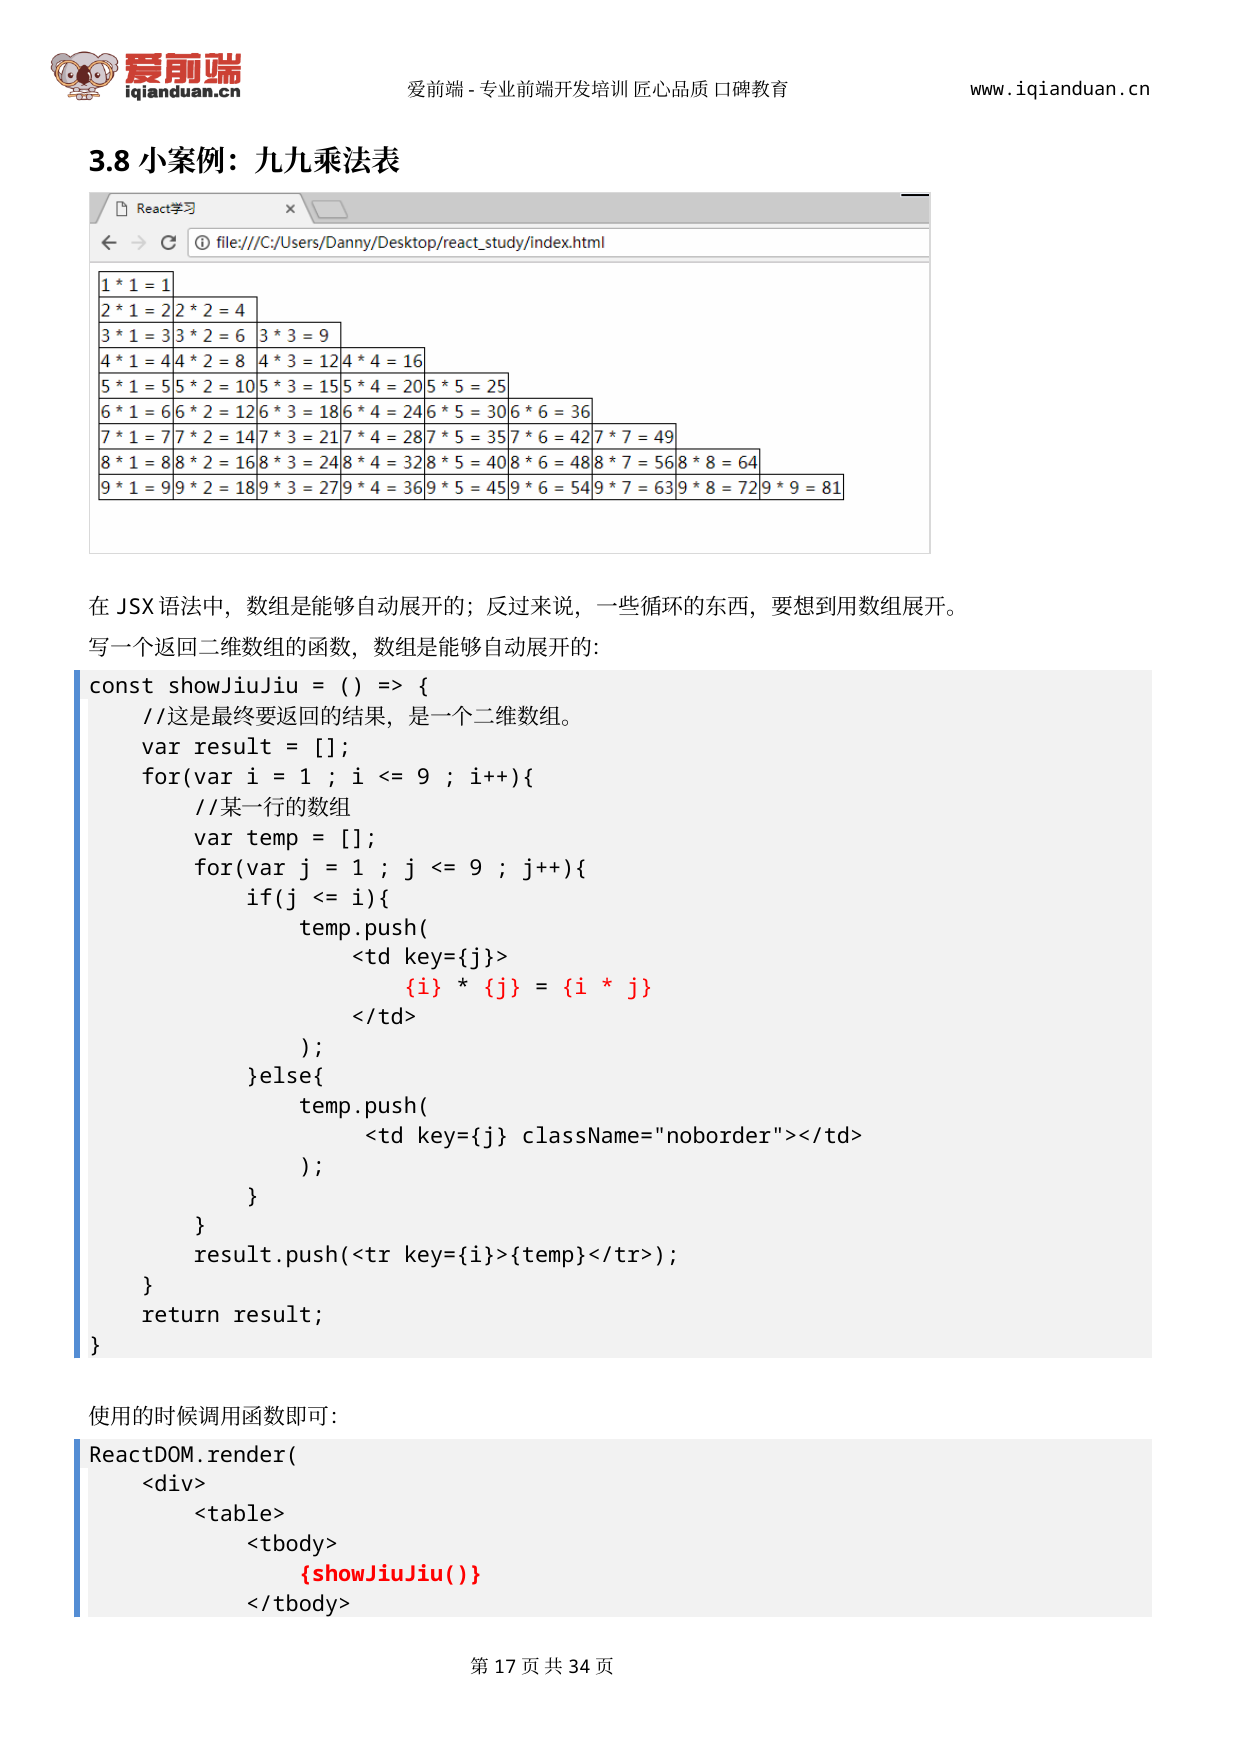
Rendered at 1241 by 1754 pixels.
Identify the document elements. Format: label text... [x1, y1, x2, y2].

text //这是最终要返回的结果，是一个二维数组。 [88, 699, 1152, 731]
text <tbody> [88, 1528, 1152, 1558]
text {i} * {j} = {i * j} [88, 971, 1152, 1001]
text temp.push( [88, 1090, 1152, 1120]
picture [48, 51, 245, 101]
text <table> [88, 1498, 1152, 1528]
text //某一行的数组 [88, 791, 1152, 822]
text const showJiuJiu = () => { [80, 670, 1152, 699]
text for(var j = 1 ; j <= 9 ; j++){ [88, 852, 1152, 882]
text } [88, 1329, 1152, 1358]
text temp.push( [88, 912, 1152, 941]
text 使用的时候调用函数即可： [88, 1398, 1152, 1431]
text }else{ [88, 1061, 1152, 1090]
text <td key={j} className="noborder"></td> [88, 1120, 1152, 1150]
text ); [88, 1150, 1152, 1180]
subtitle 3.8 小案例：九九乘法表 [88, 127, 1152, 192]
text return result; [88, 1299, 1152, 1329]
text {showJiuJiu()} [88, 1558, 1152, 1588]
text <div> [88, 1468, 1152, 1498]
text result.push(<tr key={i}>{temp}</tr>); [88, 1239, 1152, 1269]
text </td> [88, 1001, 1152, 1031]
text } [88, 1209, 1152, 1239]
text if(j <= i){ [88, 882, 1152, 912]
text } [88, 1180, 1152, 1209]
text ); [88, 1031, 1152, 1061]
text for(var i = 1 ; i <= 9 ; i++){ [88, 761, 1152, 791]
text <td key={j}> [88, 941, 1152, 971]
text ReactDOM.render( [80, 1439, 1152, 1468]
text </tbody> [88, 1588, 1152, 1617]
text 写一个返回二维数组的函数，数组是能够自动展开的： [88, 629, 1152, 662]
text 在JSX语法中，数组是能够自动展开的；反过来说，一些循环的东西，要想到用数组展开。 [88, 589, 1152, 622]
text var temp = []; [88, 822, 1152, 852]
text } [88, 1269, 1152, 1299]
text var result = []; [88, 731, 1152, 761]
picture [90, 193, 929, 553]
